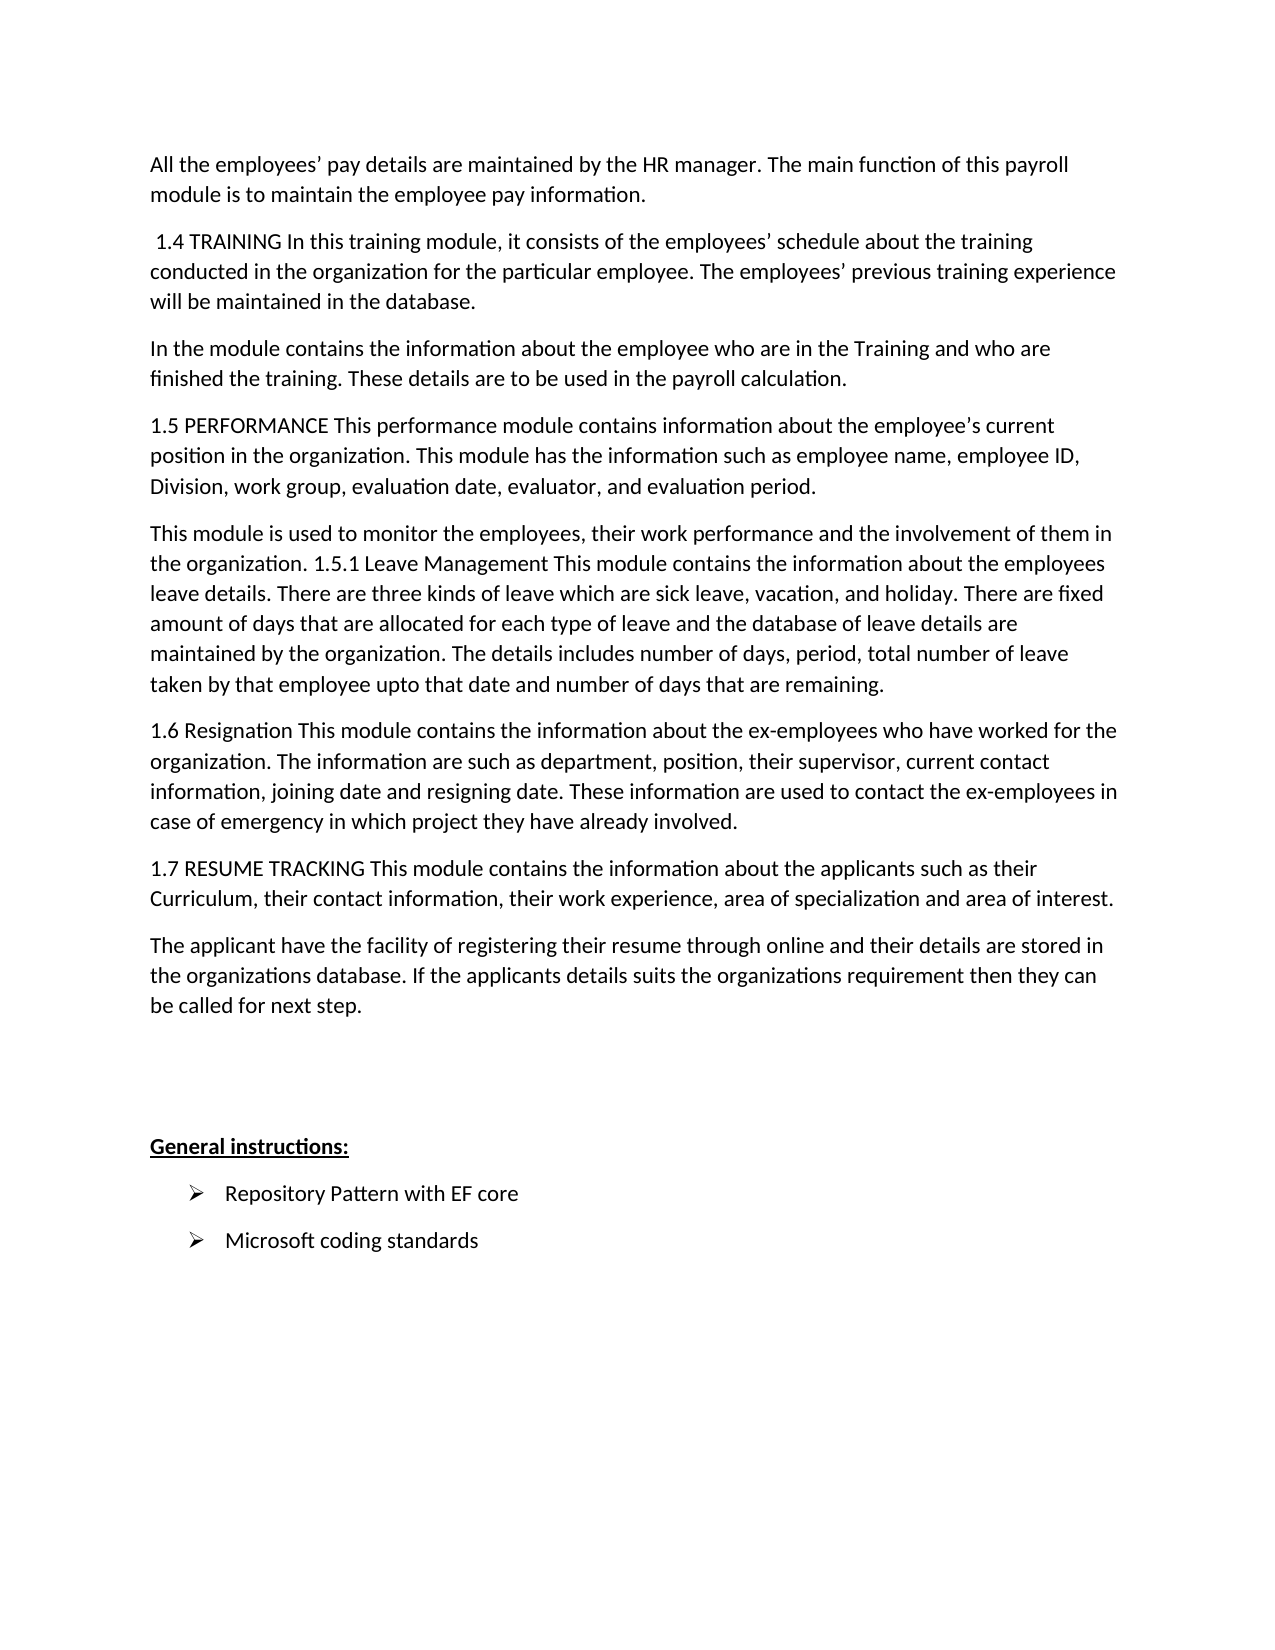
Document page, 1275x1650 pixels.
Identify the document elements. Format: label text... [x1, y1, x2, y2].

text This module is used to monitor the employees, their work performance and the involvement of them in the organization. 1.5.1 Leave Management This module contains the information about the employees leave details. There are three kinds of leave which are sick leave, vacation, and holiday. There are fixed amount of days that are allocated for each type of leave and the database of leave details are maintained by the organization. The details includes number of days, period, total number of leave taken by that employee upto that date and number of days that are remaining. [150, 519, 1125, 698]
text General instructions: [150, 1132, 1125, 1160]
text In the module contains the information about the employee who are in the Training and who are finished the training. These details are to be used in the payroll calculation. [150, 334, 1125, 393]
text 1.7 RESUME TRACKING This module contains the information about the applicants such as their Curriculum, their contact information, their work experience, area of specialization and area of interest. [150, 854, 1125, 912]
text 1.4 TRAINING In this training module, it consists of the employees’ schedule about the training conducted in the organization for the particular employee. The employees’ previous training experience will be maintained in the database. [150, 227, 1125, 316]
text The applicant have the facility of registering their resume through online and their details are stored in the organizations database. If the applicants details suits the organizations requirement then they can be called for next step. [150, 931, 1125, 1020]
list Microsoft coding standards [187, 1226, 1125, 1254]
list Repository Pattern with EF core [187, 1179, 1125, 1207]
text 1.5 PERFORMANCE This performance module contains information about the employee’s current position in the organization. This module has the information such as employee name, employee ID, Division, work group, evaluation date, evaluator, and evaluation period. [150, 411, 1125, 500]
text 1.6 Resignation This module contains the information about the ex-employees who have worked for the organization. The information are such as department, position, their supervisor, current contact information, joining date and resigning date. These information are used to contact the ex-employees in case of emergency in which project they have already involved. [150, 717, 1125, 835]
text All the employees’ pay details are maintained by the HR manager. The main function of this payroll module is to maintain the employee pay information. [150, 150, 1125, 208]
